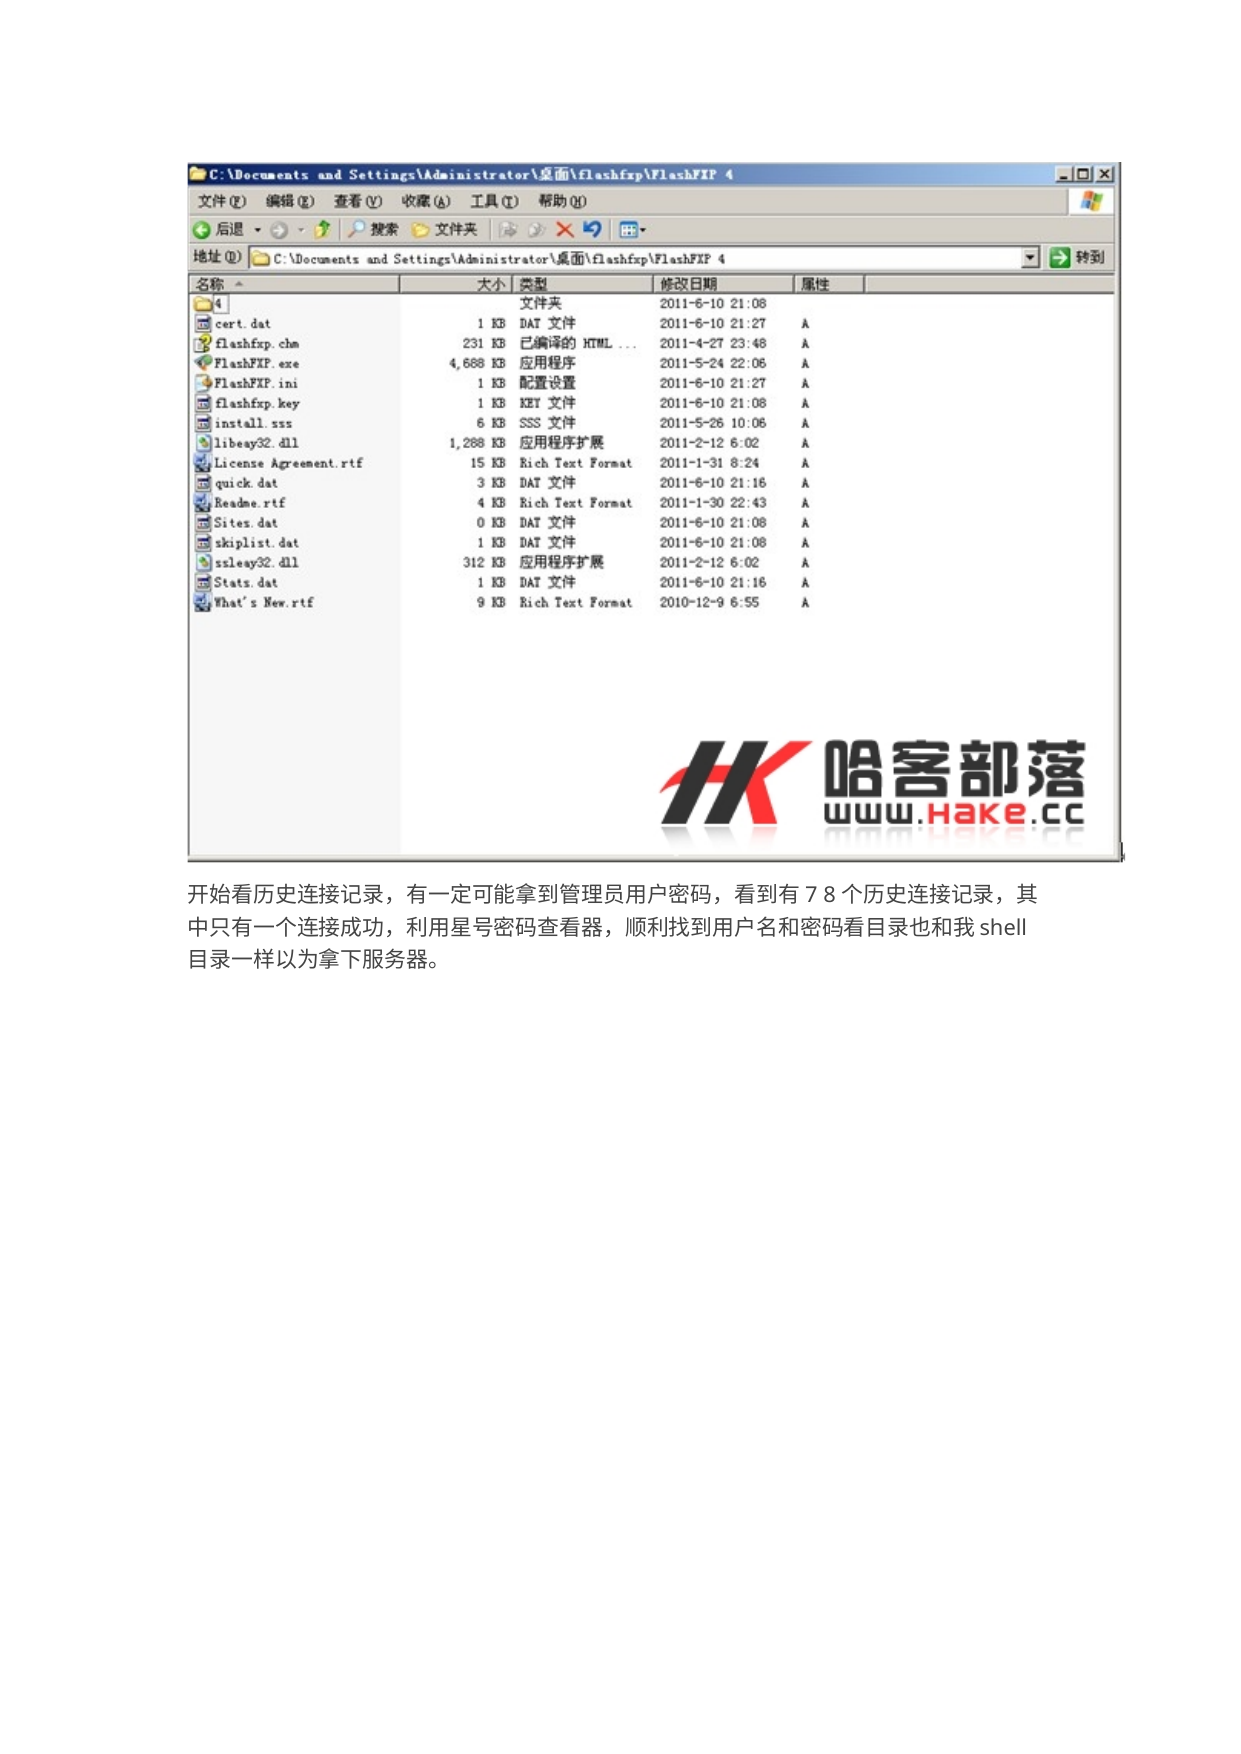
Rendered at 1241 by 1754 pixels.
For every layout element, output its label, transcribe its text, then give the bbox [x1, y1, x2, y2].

picture [187, 162, 1125, 864]
text 开始看历史连接记录，有一定可能拿到管理员用户密码，看到有 7 8 个历史连接记录，其中只有一个连接成功，利用星号密码查看器，顺利找到用户名和密码看目录也和我shell目录一样以为拿下服务器。 [187, 877, 1053, 974]
